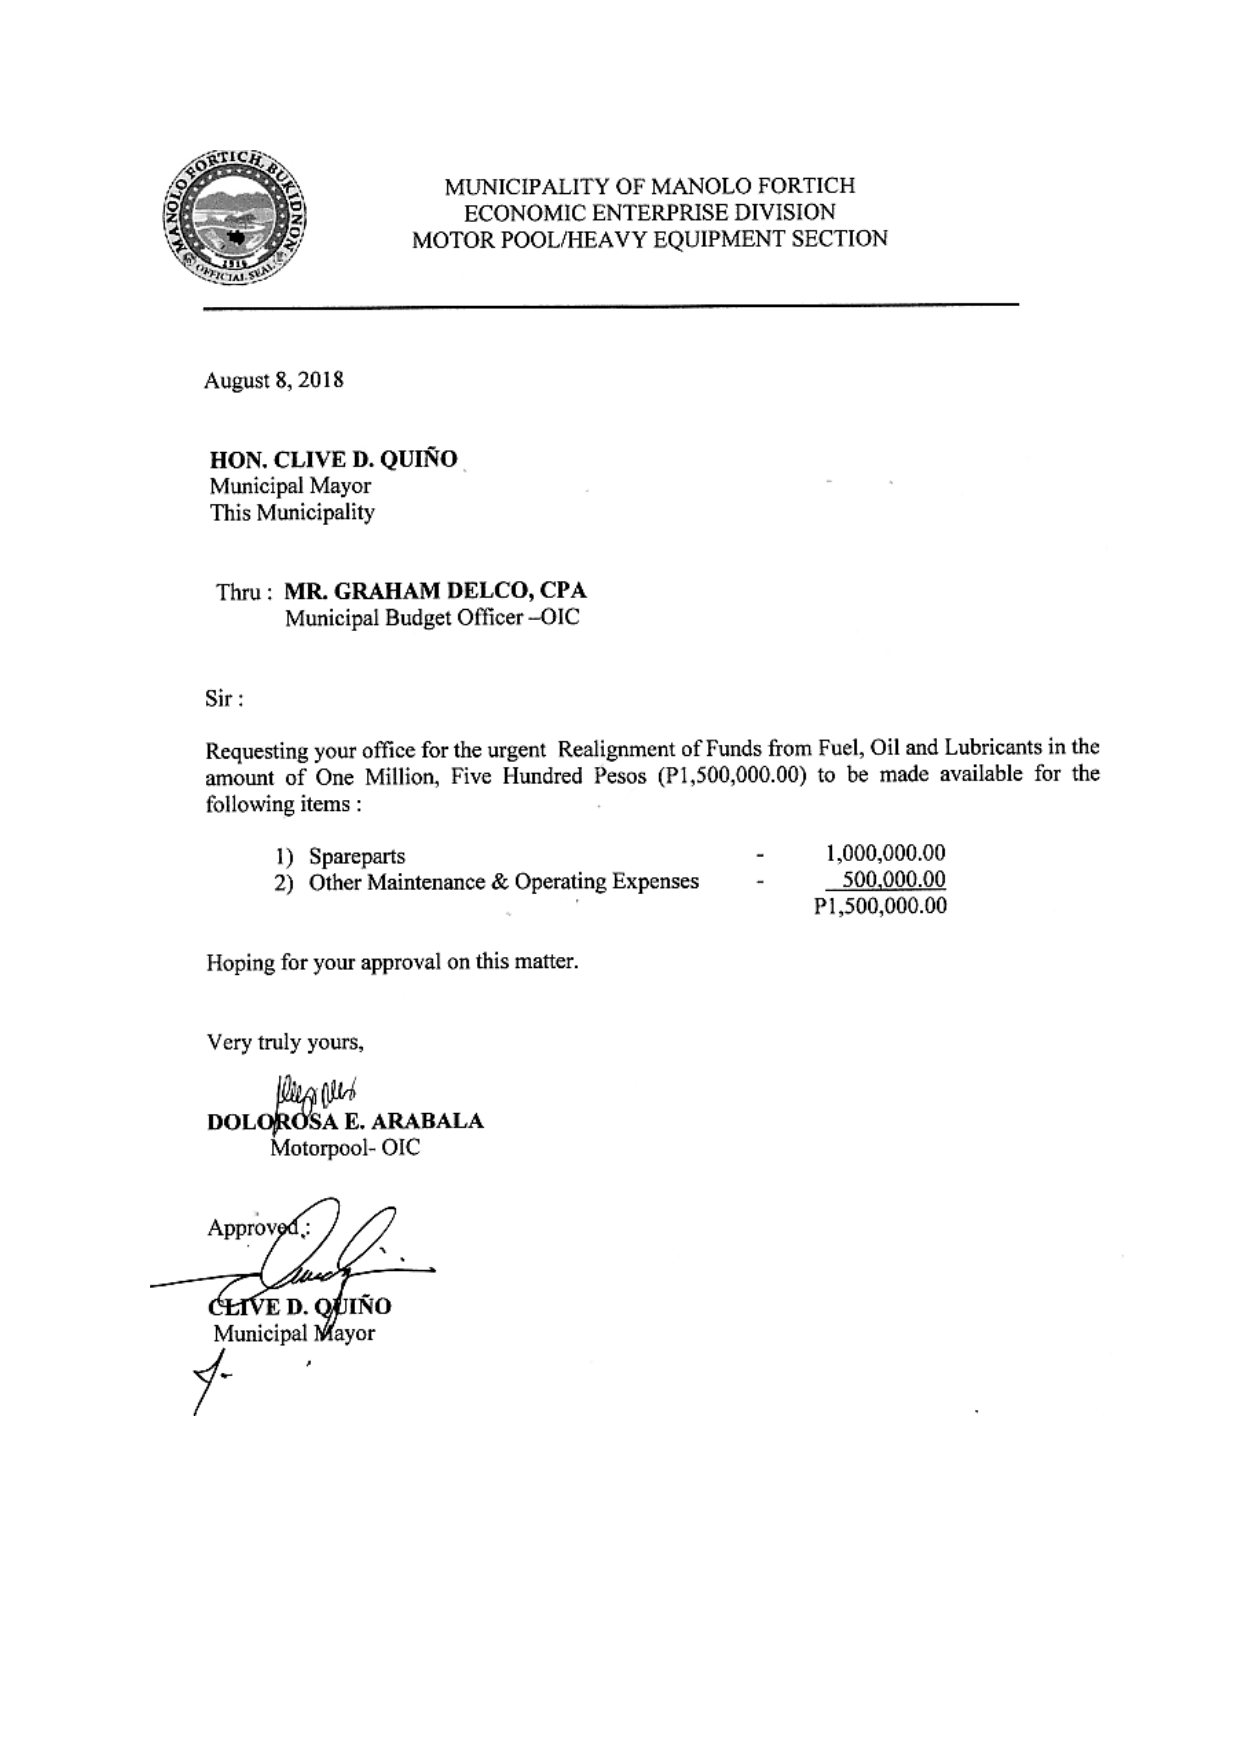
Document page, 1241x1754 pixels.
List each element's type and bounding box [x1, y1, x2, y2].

picture [150, 150, 1124, 1416]
